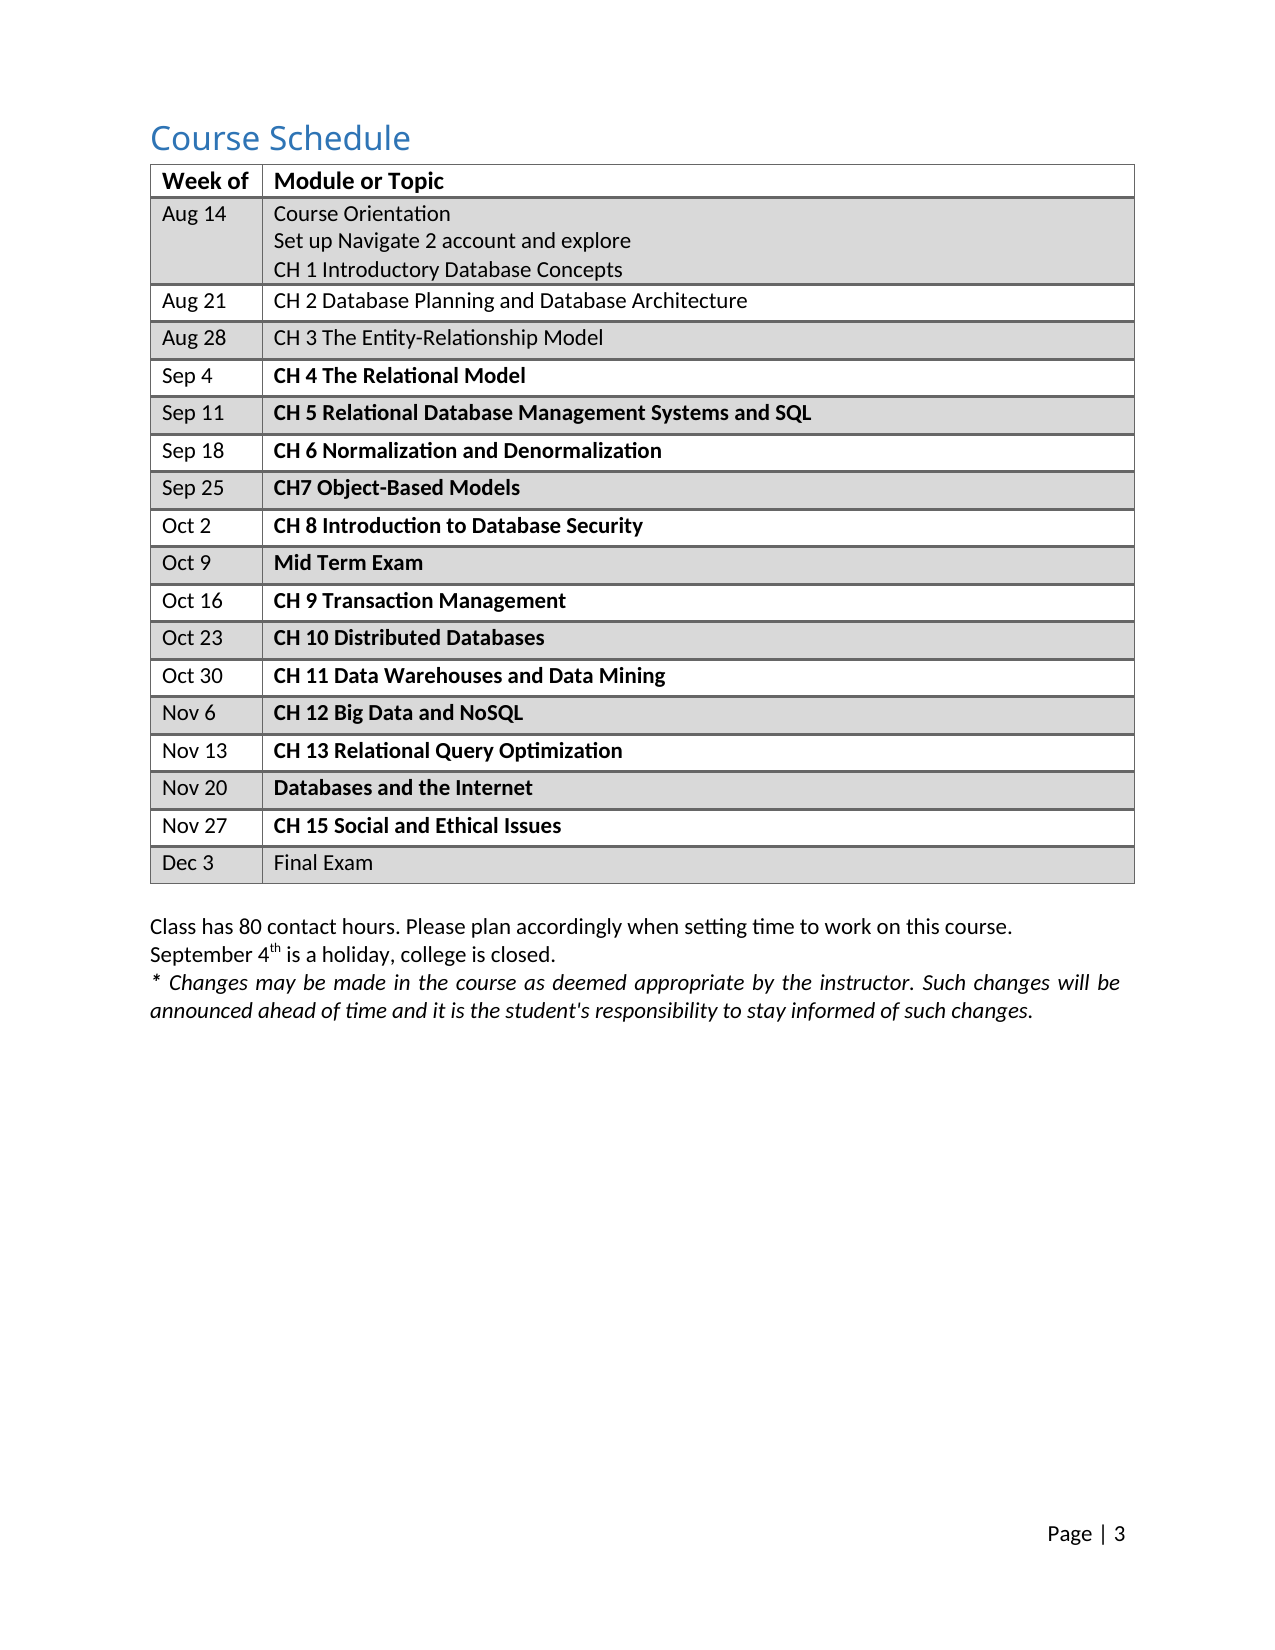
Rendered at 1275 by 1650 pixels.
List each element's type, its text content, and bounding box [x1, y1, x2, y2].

subtitle Course Schedule [150, 115, 1125, 160]
table_cell [151, 511, 262, 545]
table_cell [151, 473, 262, 508]
table_cell [151, 623, 262, 658]
table_cell [263, 473, 1134, 508]
table_cell [151, 811, 262, 845]
table_cell Mid Term Exam [263, 548, 1134, 583]
table_cell [151, 398, 262, 433]
table_cell [151, 848, 262, 883]
table_cell [263, 511, 1134, 545]
table_cell [263, 323, 1134, 358]
table_cell [263, 736, 1134, 770]
table_header Module or Topic [263, 165, 1134, 196]
table_cell [151, 736, 262, 770]
table_cell [151, 586, 262, 620]
table_cell [263, 623, 1134, 658]
table_cell [263, 586, 1134, 620]
table_cell [151, 548, 262, 583]
table_cell [263, 661, 1134, 695]
table_cell [263, 773, 1134, 808]
table_cell [151, 698, 262, 733]
table_cell [263, 436, 1134, 470]
text September 4th is a holiday, college is closed. [150, 940, 1125, 968]
table_cell [151, 661, 262, 695]
table_cell [263, 361, 1134, 395]
text Class has 80 contact hours. Please plan accordingly when setting time to work on this course. [150, 912, 1125, 940]
table_cell [263, 848, 1134, 883]
table_cell [263, 398, 1134, 433]
table_cell [263, 698, 1134, 733]
table_cell [151, 436, 262, 470]
table_cell [151, 361, 262, 395]
text * Changes may be made in the course as deemed appropriate by the instructor. Such changes will be announced ahead of time and it is the student's responsibility to stay informed of such changes. [150, 968, 1125, 1024]
table_cell [263, 811, 1134, 845]
table_cell [151, 773, 262, 808]
table_header Week of [151, 165, 262, 196]
